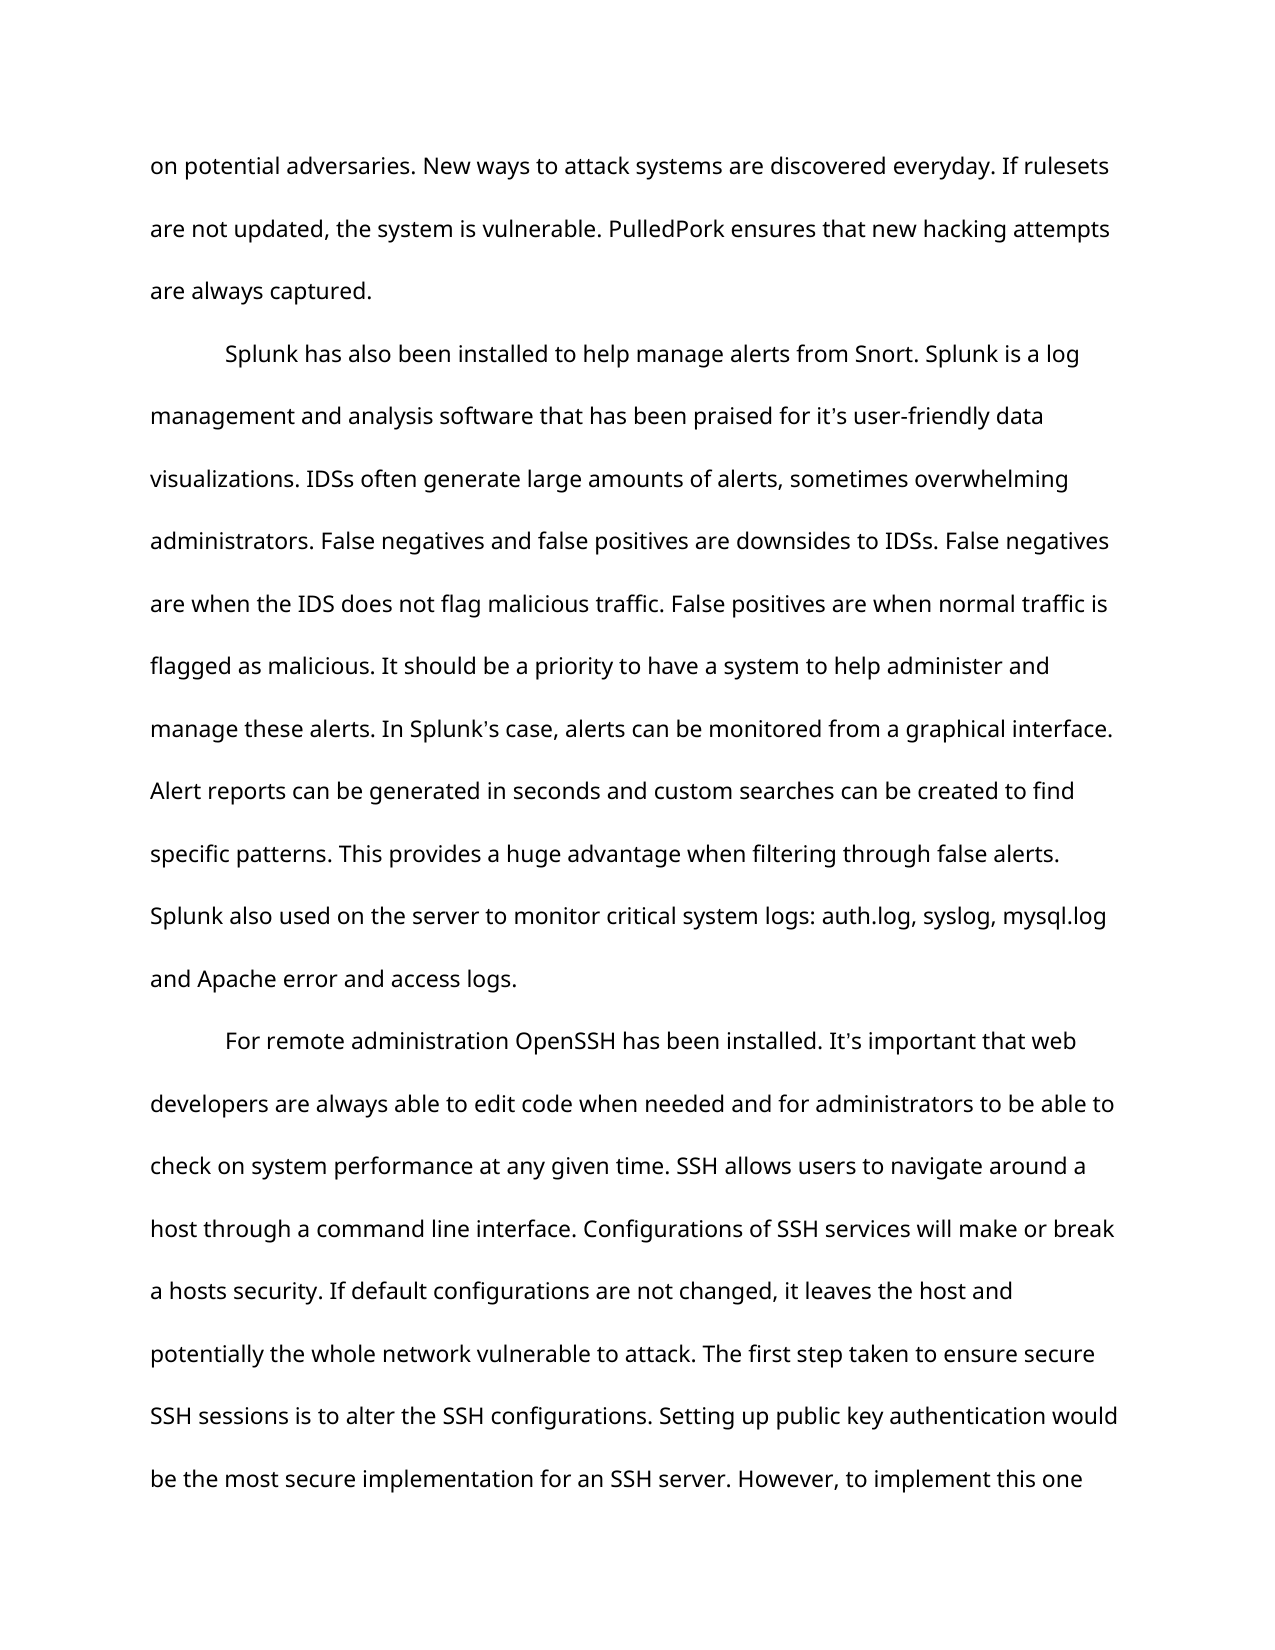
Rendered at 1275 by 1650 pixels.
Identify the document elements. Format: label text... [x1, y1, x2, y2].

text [150, 150, 1125, 306]
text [150, 1025, 1125, 1494]
text Splunk has also been installed to help manage alerts from Snort. Splunk is a log management and analysis software that has been praised for it’s user-friendly data visualizations. IDSs often generate large amounts of alerts, sometimes overwhelming administrators. False negatives and false positives are downsides to IDSs. False negatives are when the IDS does not flag malicious traffic. False positives are when normal traffic is flagged as malicious. It should be a priority to have a system to help administer and manage these alerts. In Splunk’s case, alerts can be monitored from a graphical interface. Alert reports can be generated in seconds and custom searches can be created to find specific patterns. This provides a huge advantage when filtering through false alerts. Splunk also used on the server to monitor critical system logs: auth.log, syslog, mysql.log and Apache error and access logs. [150, 337, 1125, 994]
